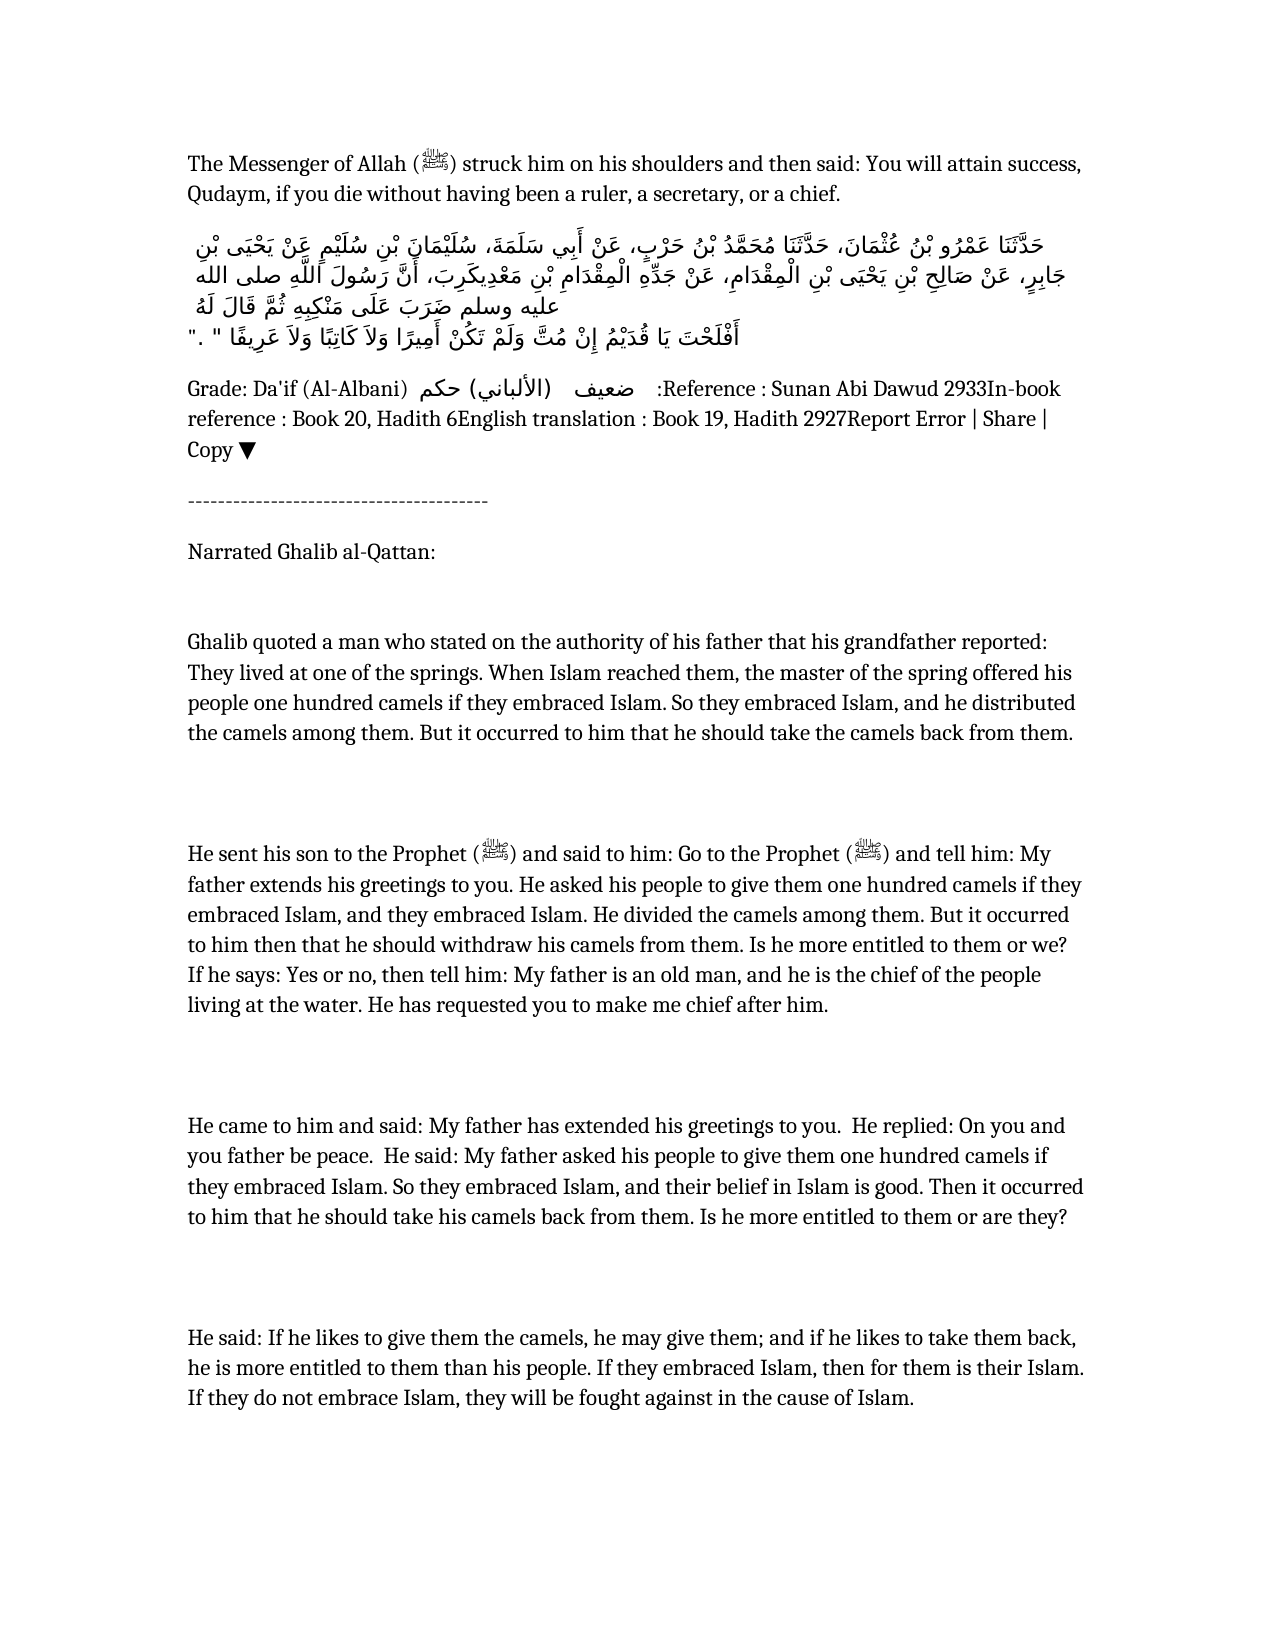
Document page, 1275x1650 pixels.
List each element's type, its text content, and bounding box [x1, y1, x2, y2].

text ---------------------------------------- [187, 487, 1087, 514]
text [187, 150, 1087, 207]
text حَدَّثَنَا عَمْرُو بْنُ عُثْمَانَ، حَدَّثَنَا مُحَمَّدُ بْنُ حَرْبٍ، عَنْ أَبِي سَلَمَةَ، سُلَيْمَانَ بْنِ سُلَيْمٍ عَنْ يَحْيَى بْنِ جَابِرٍ، عَنْ صَالِحِ بْنِ يَحْيَى بْنِ الْمِقْدَامِ، عَنْ جَدِّهِ الْمِقْدَامِ بْنِ مَعْدِيكَرِبَ، أَنَّ رَسُولَ اللَّهِ صلى الله عليه وسلم ضَرَبَ عَلَى مَنْكِبِهِ ثُمَّ قَالَ لَهُ ‏ "‏ أَفْلَحْتَ يَا قُدَيْمُ إِنْ مُتَّ وَلَمْ تَكُنْ أَمِيرًا وَلاَ كَاتِبًا وَلاَ عَرِيفًا ‏"‏ ‏.‏ [187, 232, 1087, 351]
text Grade: Da'if (Al-Albani) ضعيف (الألباني) حكم :Reference : Sunan Abi Dawud 2933In-book reference : Book 20, Hadith 6English translation : Book 19, Hadith 2927Report Error | Share | Copy ▼ [187, 375, 1087, 463]
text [187, 538, 1087, 1472]
